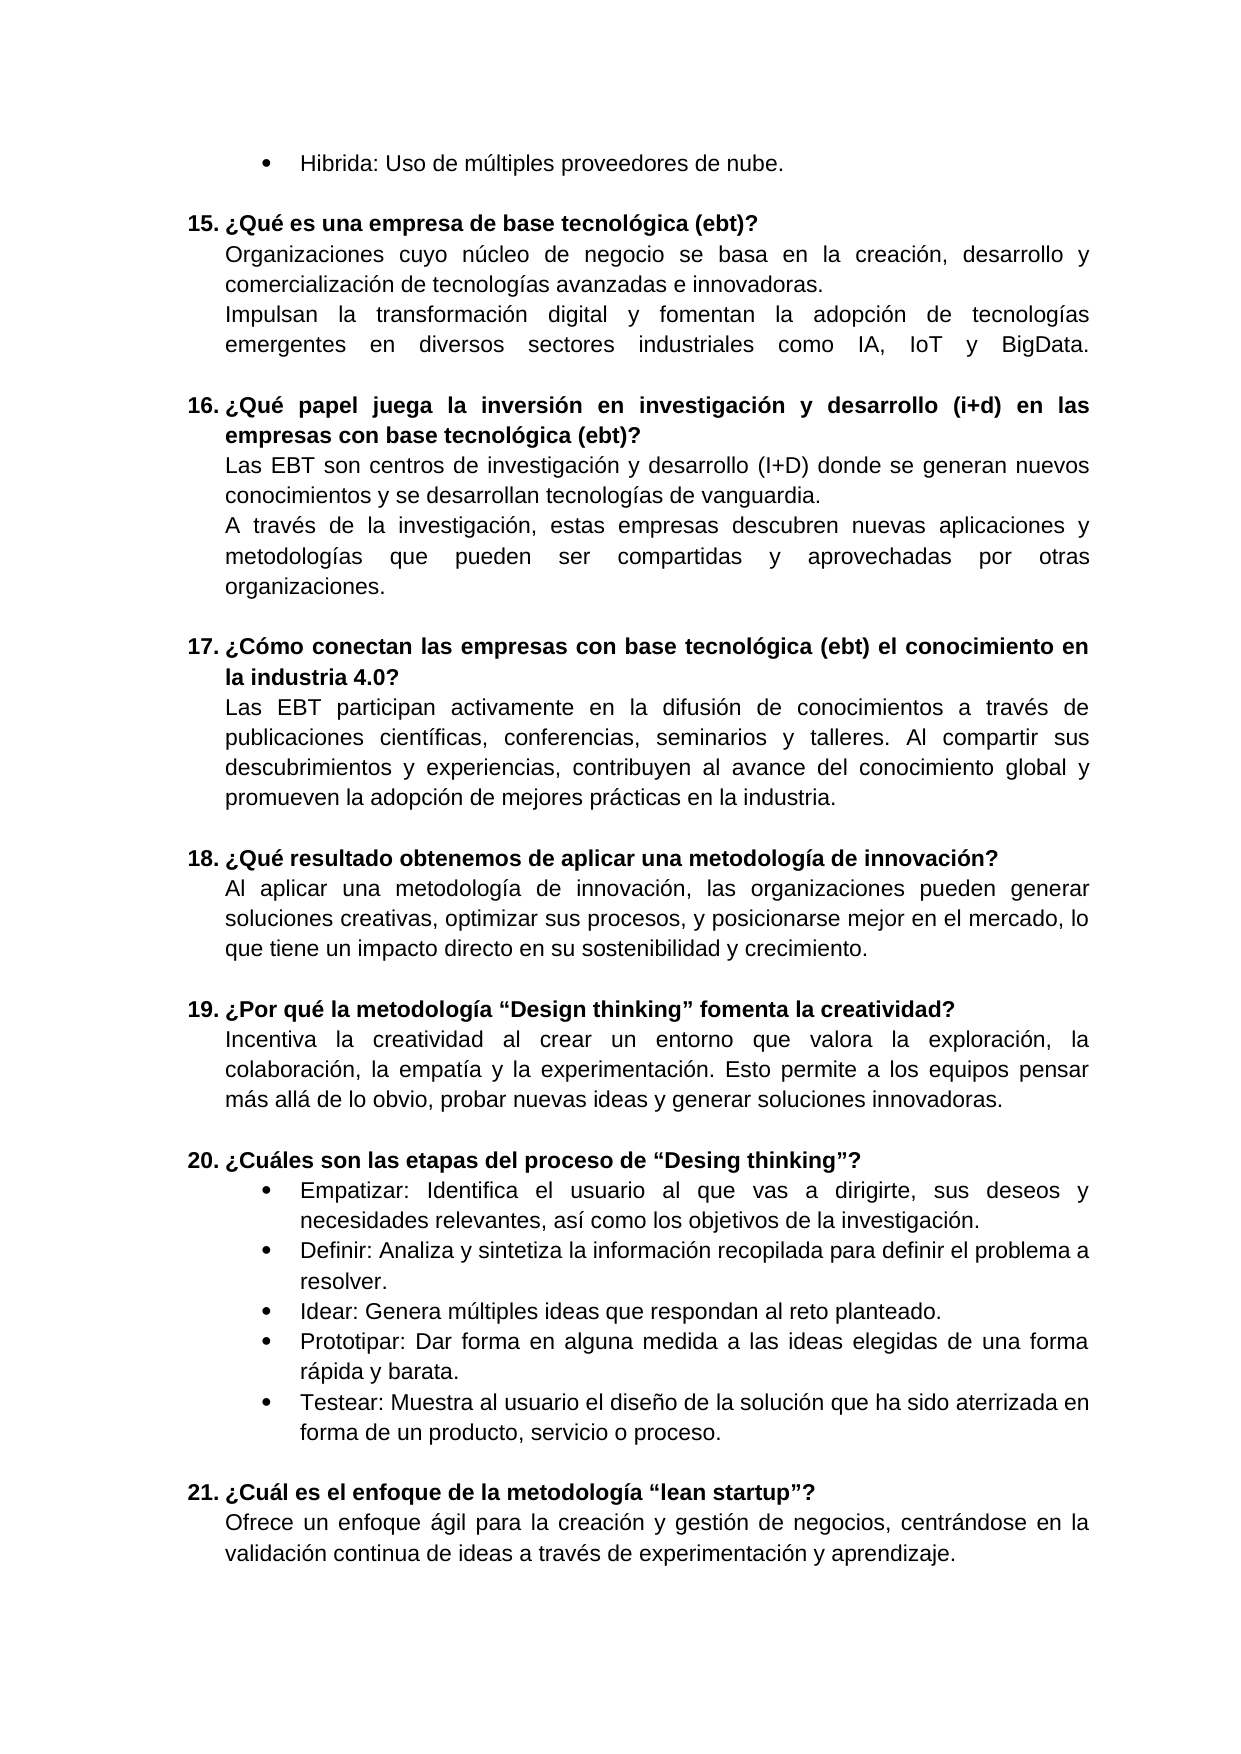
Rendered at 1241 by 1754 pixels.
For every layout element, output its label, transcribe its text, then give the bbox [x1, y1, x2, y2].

list ¿Por qué la metodología “Design thinking” fomenta la creatividad? [187, 996, 1090, 1022]
list Las EBT son centros de investigación y desarrollo (I+D) donde se generan nuevos conocimientos y se desarrollan tecnologías de vanguardia. [225, 452, 1090, 509]
list ¿Qué resultado obtenemos de aplicar una metodología de innovación? [187, 845, 1090, 871]
list Prototipar: Dar forma en alguna medida a las ideas elegidas de una forma rápida y barata. [262, 1328, 1090, 1385]
list Empatizar: Identifica el usuario al que vas a dirigirte, sus deseos y necesidades relevantes, así como los objetivos de la investigación. [262, 1177, 1090, 1234]
list Impulsan la transformación digital y fomentan la adopción de tecnologías emergentes en diversos sectores industriales como IA, IoT y BigData. [225, 301, 1090, 388]
list Testear: Muestra al usuario el diseño de la solución que ha sido aterrizada en forma de un producto, servicio o proceso. [262, 1388, 1090, 1445]
list Ofrece un enfoque ágil para la creación y gestión de negocios, centrándose en la validación continua de ideas a través de experimentación y aprendizaje. [225, 1509, 1090, 1566]
list ¿Qué papel juega la inversión en investigación y desarrollo (i+d) en las empresas con base tecnológica (ebt)? [187, 392, 1090, 448]
list ¿Cuáles son las etapas del proceso de “Desing thinking”? [187, 1147, 1090, 1173]
list ¿Cómo conectan las empresas con base tecnológica (ebt) el conocimiento en la industria 4.0? [187, 633, 1090, 690]
list Incentiva la creatividad al crear un entorno que valora la exploración, la colaboración, la empatía y la experimentación. Esto permite a los equipos pensar más allá de lo obvio, probar nuevas ideas y generar soluciones innovadoras. [225, 1026, 1090, 1113]
list Al aplicar una metodología de innovación, las organizaciones pueden generar soluciones creativas, optimizar sus procesos, y posicionarse mejor en el mercado, lo que tiene un impacto directo en su sostenibilidad y crecimiento. [225, 875, 1090, 962]
list Las EBT participan activamente en la difusión de conocimientos a través de publicaciones científicas, conferencias, seminarios y talleres. Al compartir sus descubrimientos y experiencias, contribuyen al avance del conocimiento global y promueven la adopción de mejores prácticas en la industria. [225, 694, 1090, 811]
list Definir: Analiza y sintetiza la información recopilada para definir el problema a resolver. [262, 1237, 1090, 1294]
list ¿Qué es una empresa de base tecnológica (ebt)? [187, 210, 1090, 237]
list Hibrida: Uso de múltiples proveedores de nube. [262, 150, 1090, 176]
list A través de la investigación, estas empresas descubren nuevas aplicaciones y metodologías que pueden ser compartidas y aprovechadas por otras organizaciones. [225, 512, 1090, 599]
list Organizaciones cuyo núcleo de negocio se basa en la creación, desarrollo y comercialización de tecnologías avanzadas e innovadoras. [225, 241, 1090, 297]
list Idear: Genera múltiples ideas que respondan al reto planteado. [262, 1298, 1090, 1324]
list ¿Cuál es el enfoque de la metodología “lean startup”? [187, 1479, 1090, 1506]
